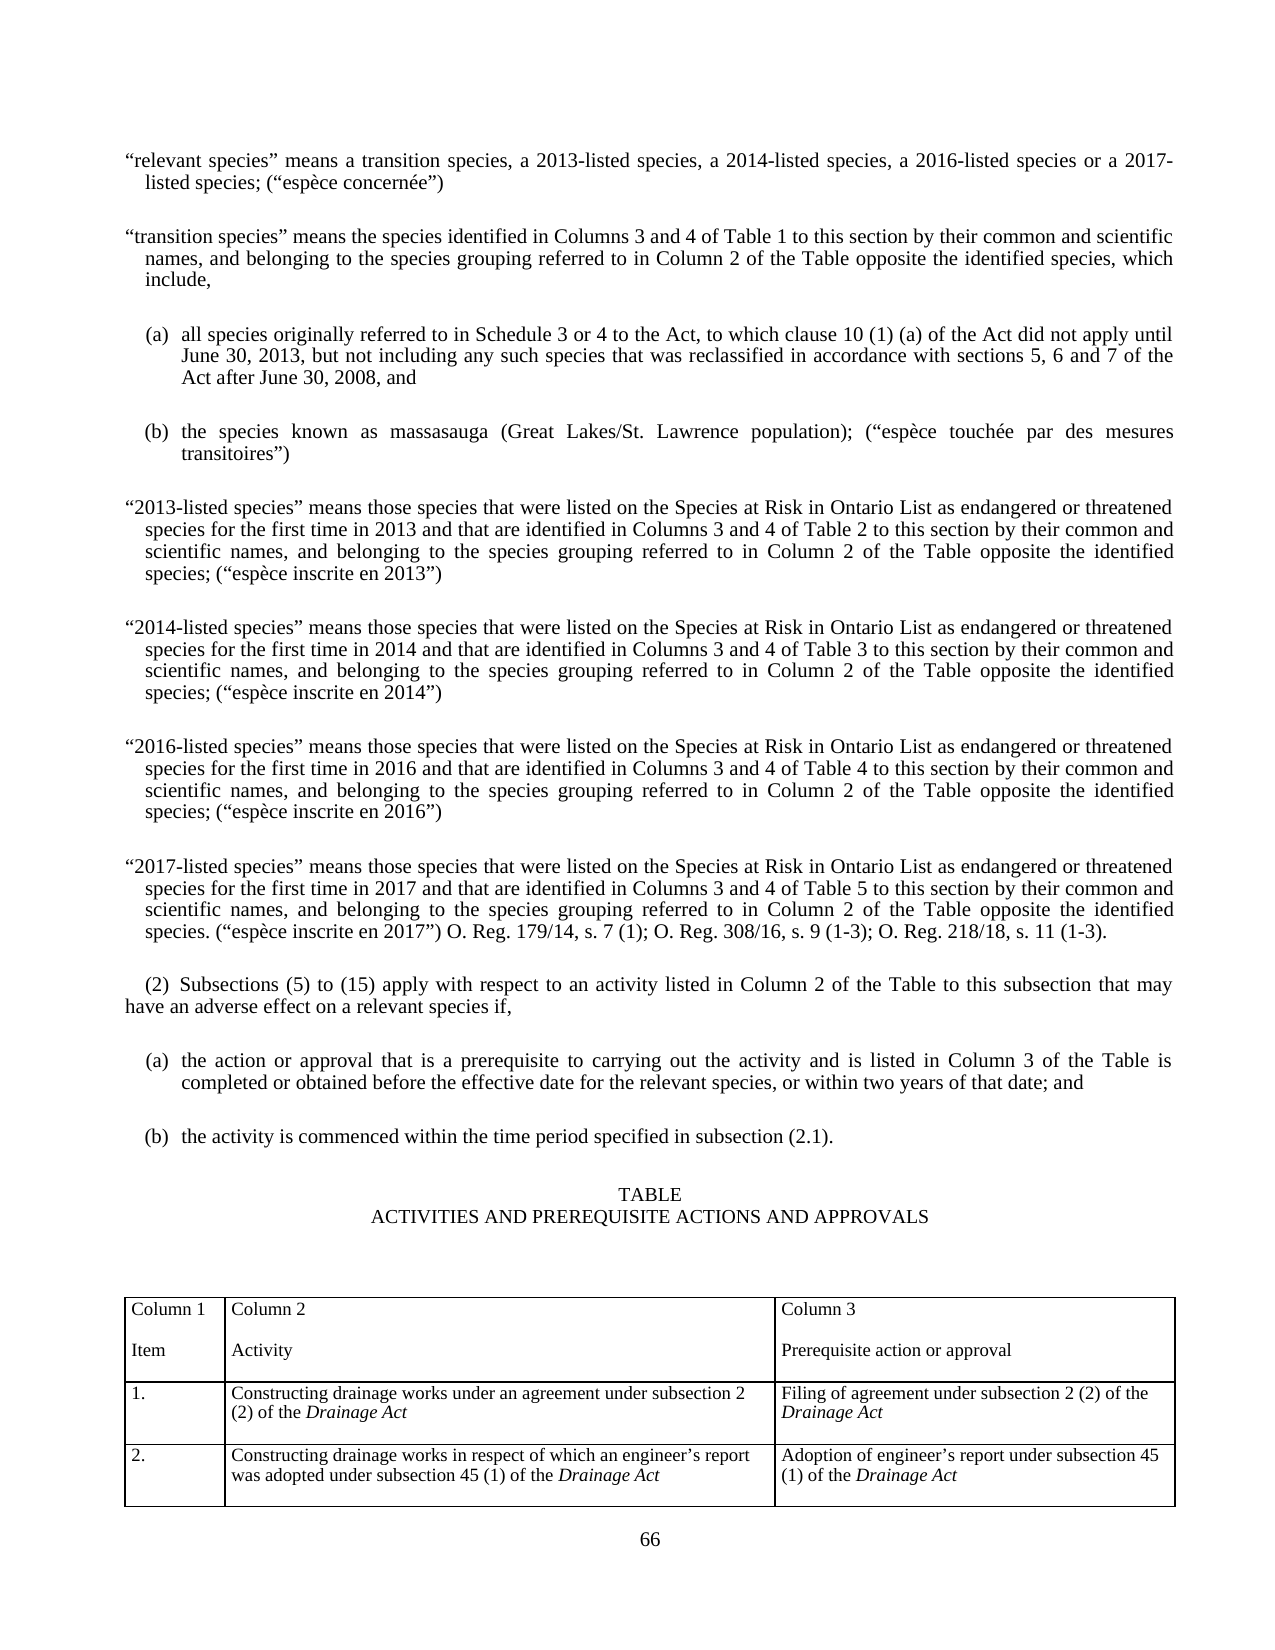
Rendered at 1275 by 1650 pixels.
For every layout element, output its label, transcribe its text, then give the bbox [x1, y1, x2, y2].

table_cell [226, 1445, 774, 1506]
text (a) the action or approval that is a prerequisite to carrying out the activity and is listed in Column 3 of the Table is completed or obtained before the effective date for the relevant species, or within two years of that date; and [125, 1050, 1175, 1093]
text “relevant species” means a transition species, a 2013-listed species, a 2014-listed species, a 2016-listed species or a 2017-listed species; (“espèce concernée”) [125, 150, 1175, 193]
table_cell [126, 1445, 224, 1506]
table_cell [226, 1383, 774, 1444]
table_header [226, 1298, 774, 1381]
text “transition species” means the species identified in Columns 3 and 4 of Table 1 to this section by their common and scientific names, and belonging to the species grouping referred to in Column 2 of the Table opposite the identified species, which include, [125, 226, 1175, 291]
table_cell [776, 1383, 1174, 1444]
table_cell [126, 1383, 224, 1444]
text (2) Subsections (5) to (15) apply with respect to an activity listed in Column 2 of the Table to this subsection that may have an adverse effect on a relevant species if, [125, 974, 1175, 1018]
text “2017-listed species” means those species that were listed on the Species at Risk in Ontario List as endangered or threatened species for the first time in 2017 and that are identified in Columns 3 and 4 of Table 5 to this section by their common and scientific names, and belonging to the species grouping referred to in Column 2 of the Table opposite the identified species. (“espèce inscrite en 2017”) O. Reg. 179/14, s. 7 (1); O. Reg. 308/16, s. 9 (1-3); O. Reg. 218/18, s. 11 (1-3). [125, 856, 1175, 943]
text “2013-listed species” means those species that were listed on the Species at Risk in Ontario List as endangered or threatened species for the first time in 2013 and that are identified in Columns 3 and 4 of Table 2 to this section by their common and scientific names, and belonging to the species grouping referred to in Column 2 of the Table opposite the identified species; (“espèce inscrite en 2013”) [125, 497, 1175, 584]
subtitle Table Activities and prerequisite actions and approvals [125, 1184, 1175, 1228]
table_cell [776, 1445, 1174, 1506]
text “2016-listed species” means those species that were listed on the Species at Risk in Ontario List as endangered or threatened species for the first time in 2016 and that are identified in Columns 3 and 4 of Table 4 to this section by their common and scientific names, and belonging to the species grouping referred to in Column 2 of the Table opposite the identified species; (“espèce inscrite en 2016”) [125, 736, 1175, 823]
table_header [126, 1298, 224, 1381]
text (a) all species originally referred to in Schedule 3 or 4 to the Act, to which clause 10 (1) (a) of the Act did not apply until June 30, 2013, but not including any such species that was reclassified in accordance with sections 5, 6 and 7 of the Act after June 30, 2008, and [125, 324, 1175, 389]
text (b) the species known as massasauga (Great Lakes/St. Lawrence population); (“espèce touchée par des mesures transitoires”) [125, 421, 1175, 465]
text (b) the activity is commenced within the time period specified in subsection (2.1). [125, 1126, 1175, 1148]
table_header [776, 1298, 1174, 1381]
text “2014-listed species” means those species that were listed on the Species at Risk in Ontario List as endangered or threatened species for the first time in 2014 and that are identified in Columns 3 and 4 of Table 3 to this section by their common and scientific names, and belonging to the species grouping referred to in Column 2 of the Table opposite the identified species; (“espèce inscrite en 2014”) [125, 617, 1175, 704]
